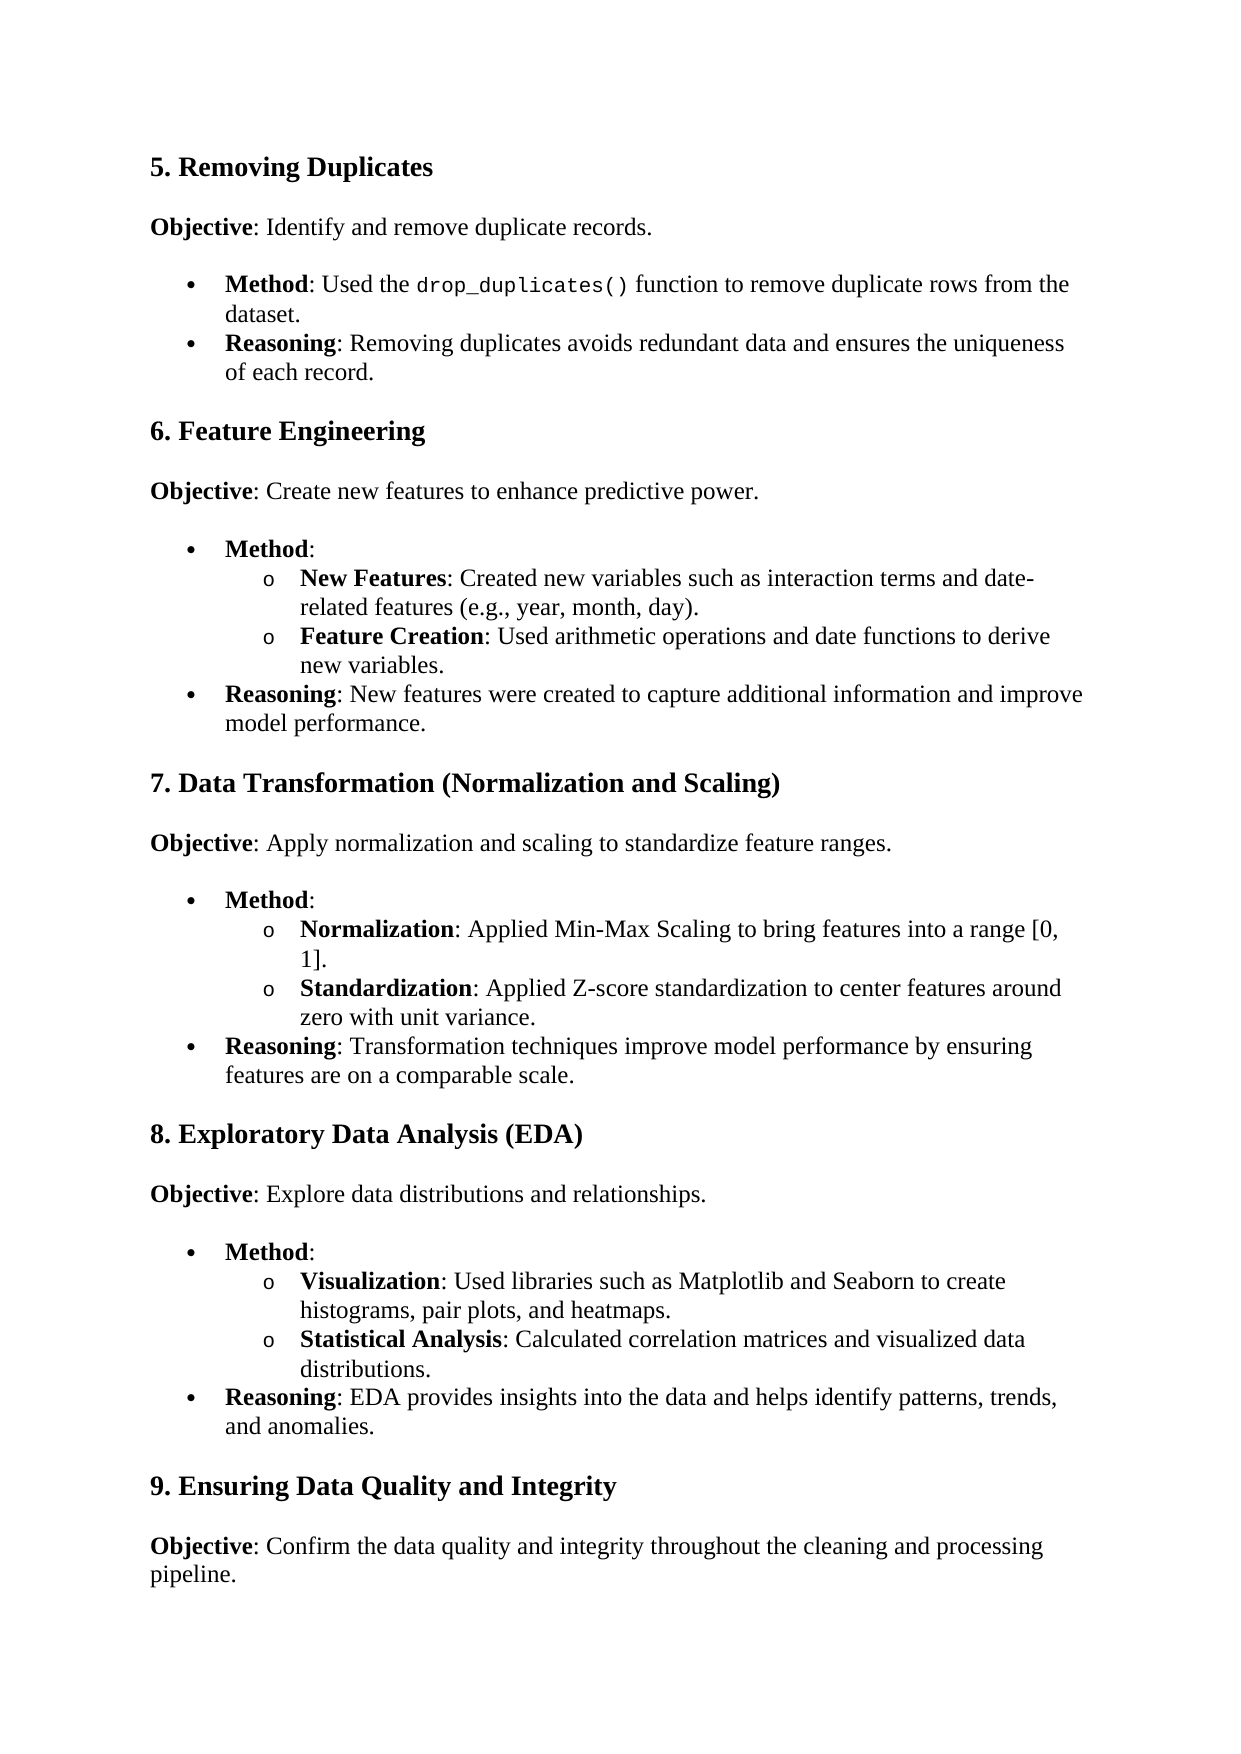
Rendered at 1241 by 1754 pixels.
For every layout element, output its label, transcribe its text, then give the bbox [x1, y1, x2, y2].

list Statistical Analysis: Calculated correlation matrices and visualized data distributions. [262, 1324, 1090, 1382]
list Normalization: Applied Min-Max Scaling to bring features into a range [0, 1]. [262, 914, 1090, 973]
list Reasoning: EDA provides insights into the data and helps identify patterns, trends, and anomalies. [187, 1382, 1090, 1440]
text Objective: Apply normalization and scaling to standardize feature ranges. [150, 828, 1090, 856]
text 7. Data Transformation (Normalization and Scaling) [150, 766, 1090, 798]
list New Features: Created new variables such as interaction terms and date-related features (e.g., year, month, day). [262, 563, 1090, 621]
text 6. Feature Engineering [150, 414, 1090, 447]
list Reasoning: New features were created to capture additional information and improve model performance. [187, 679, 1090, 737]
list Reasoning: Transformation techniques improve model performance by ensuring features are on a comparable scale. [187, 1031, 1090, 1088]
text 9. Ensuring Data Quality and Integrity [150, 1469, 1090, 1502]
list Visualization: Used libraries such as Matplotlib and Seaborn to create histograms, pair plots, and heatmaps. [262, 1266, 1090, 1324]
list Method: Used the drop_duplicates() function to remove duplicate rows from the dataset. [187, 269, 1090, 328]
text Objective: Confirm the data quality and integrity throughout the cleaning and processing pipeline. [150, 1531, 1090, 1588]
text Objective: Explore data distributions and relationships. [150, 1179, 1090, 1208]
text 8. Exploratory Data Analysis (EDA) [150, 1118, 1090, 1150]
list Standardization: Applied Z-score standardization to center features around zero with unit variance. [262, 973, 1090, 1031]
text Objective: Identify and remove duplicate records. [150, 212, 1090, 240]
list Reasoning: Removing duplicates avoids redundant data and ensures the uniqueness of each record. [187, 328, 1090, 385]
text 5. Removing Duplicates [150, 150, 1090, 182]
text Objective: Create new features to enhance predictive power. [150, 476, 1090, 505]
list Method: [187, 1237, 1090, 1266]
list Feature Creation: Used arithmetic operations and date functions to derive new variables. [262, 621, 1090, 679]
list Method: [187, 886, 1090, 914]
list Method: [187, 534, 1090, 563]
